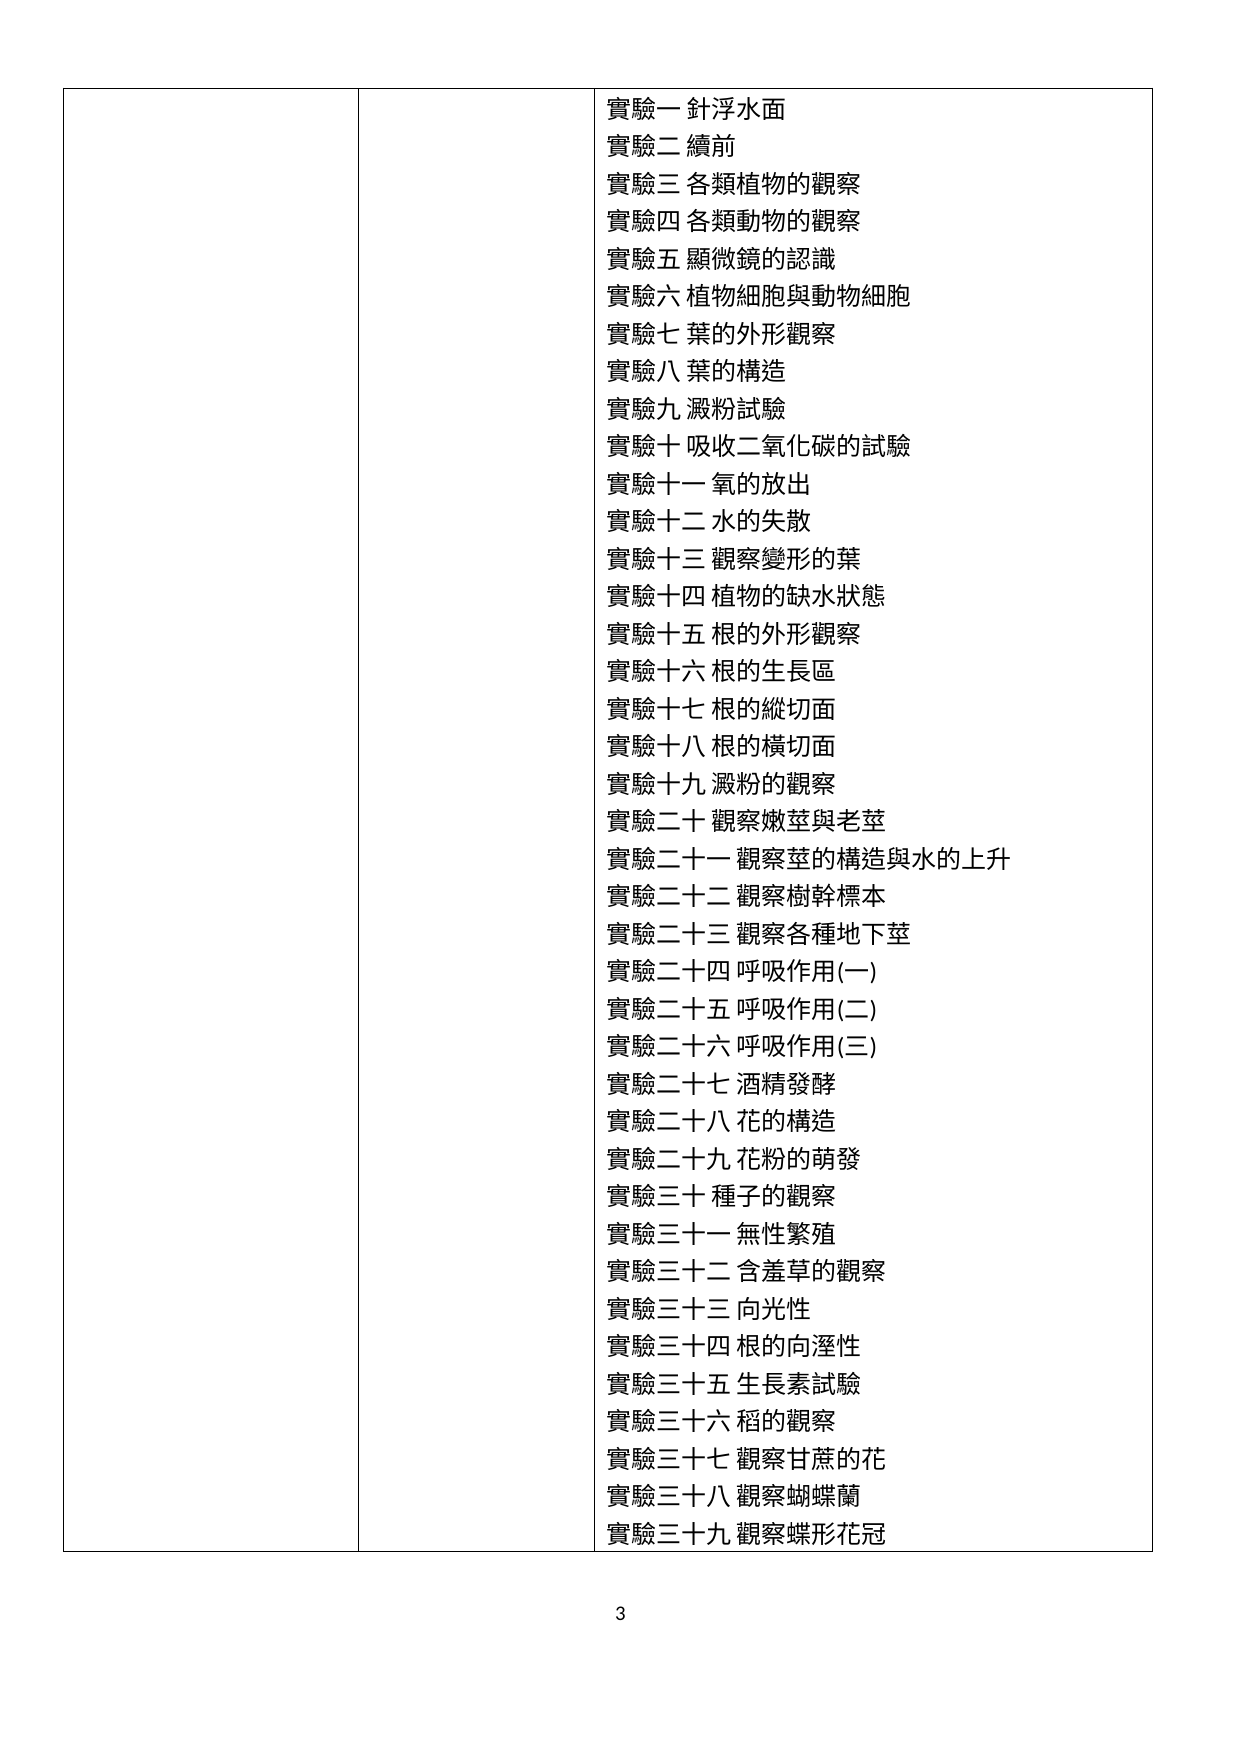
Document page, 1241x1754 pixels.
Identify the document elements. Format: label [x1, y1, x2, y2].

table_cell [359, 89, 594, 1551]
table_cell [595, 89, 1152, 1551]
table_cell [64, 89, 358, 1551]
